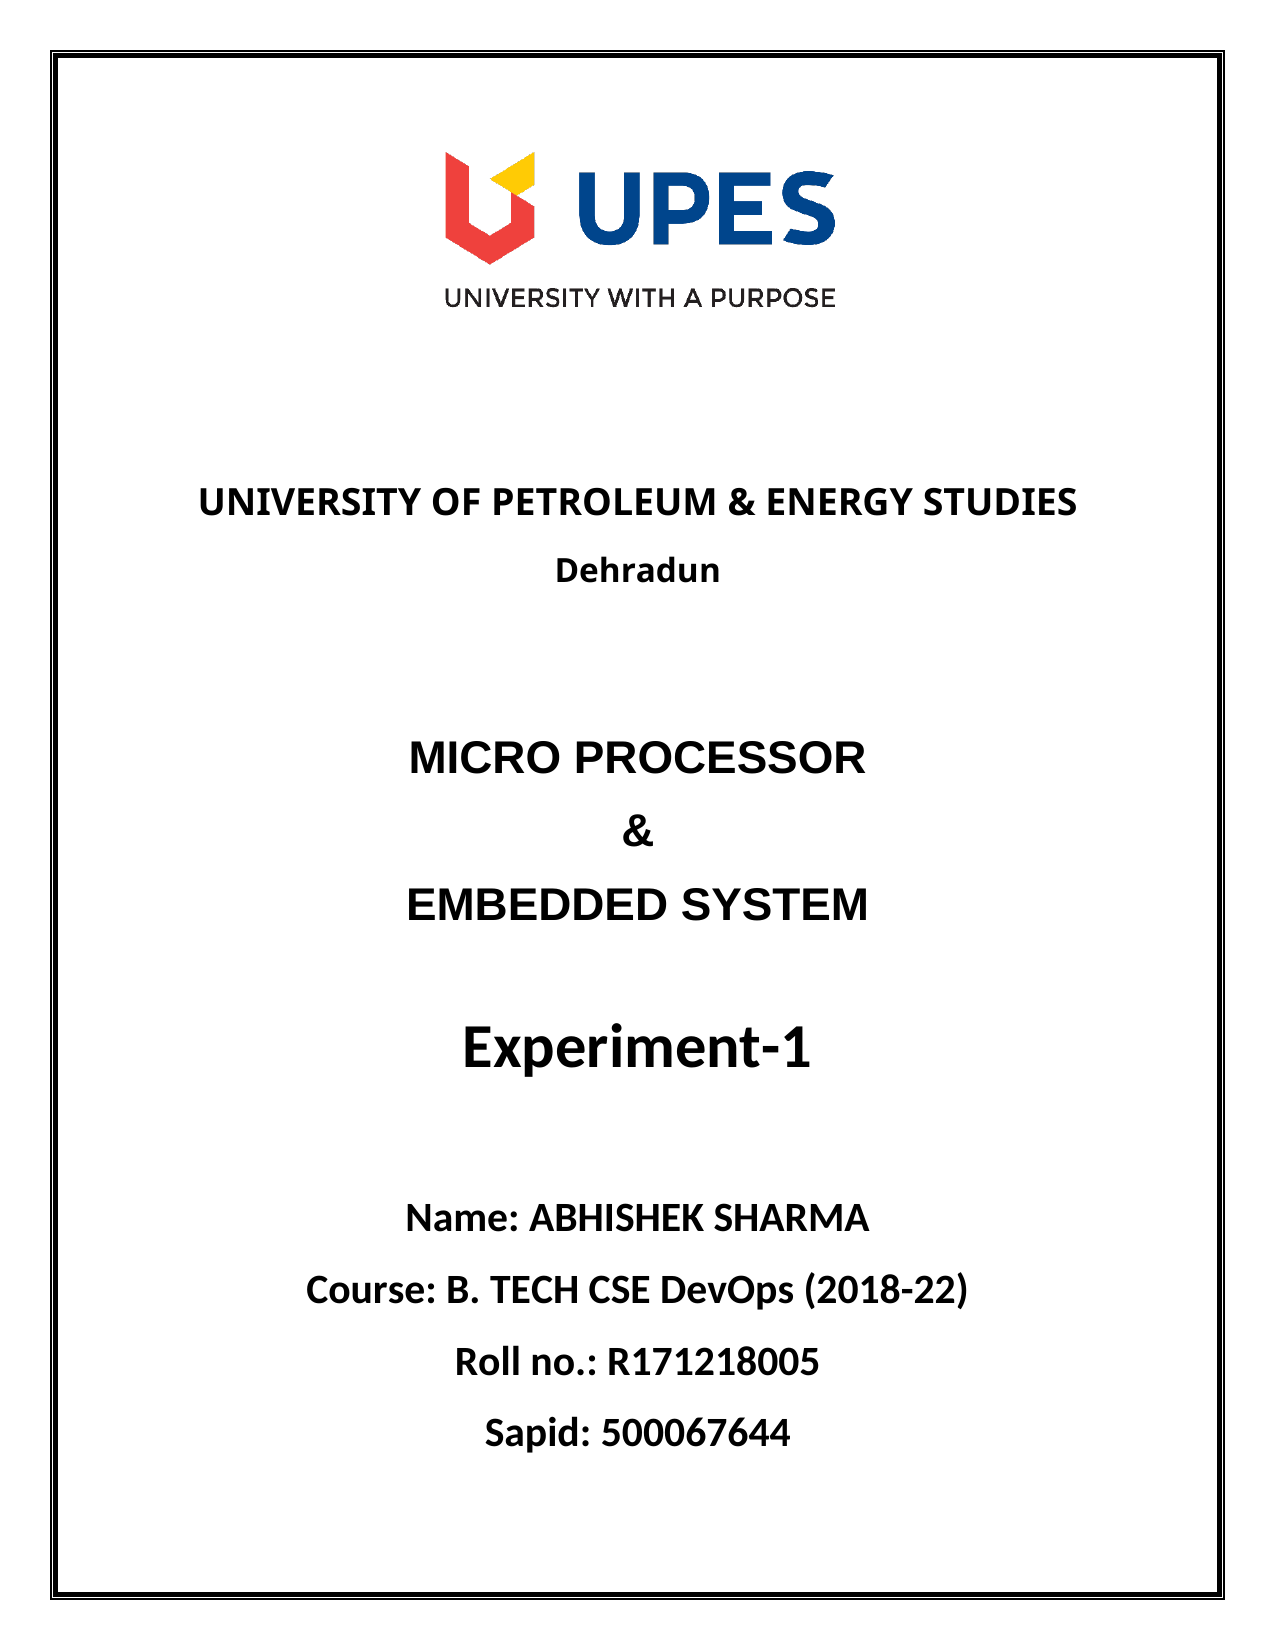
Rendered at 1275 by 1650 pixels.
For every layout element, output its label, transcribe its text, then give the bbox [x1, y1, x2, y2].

text UNIVERSITY OF PETROLEUM & ENERGY STUDIES [75, 475, 1200, 526]
text Name: ABHISHEK SHARMA [75, 1191, 1200, 1242]
text Experiment-1 [75, 1007, 1200, 1083]
text Course: B. TECH CSE DevOps (2018-22) [75, 1263, 1200, 1314]
text MICRO PROCESSOR [75, 730, 1200, 783]
picture [429, 137, 846, 322]
text EMBEDDED SYSTEM [75, 877, 1200, 930]
text Roll no.: R171218005 [75, 1335, 1200, 1386]
text Sapid: 500067644 [75, 1406, 1200, 1457]
text & [75, 804, 1200, 856]
text Dehradun [75, 547, 1200, 592]
